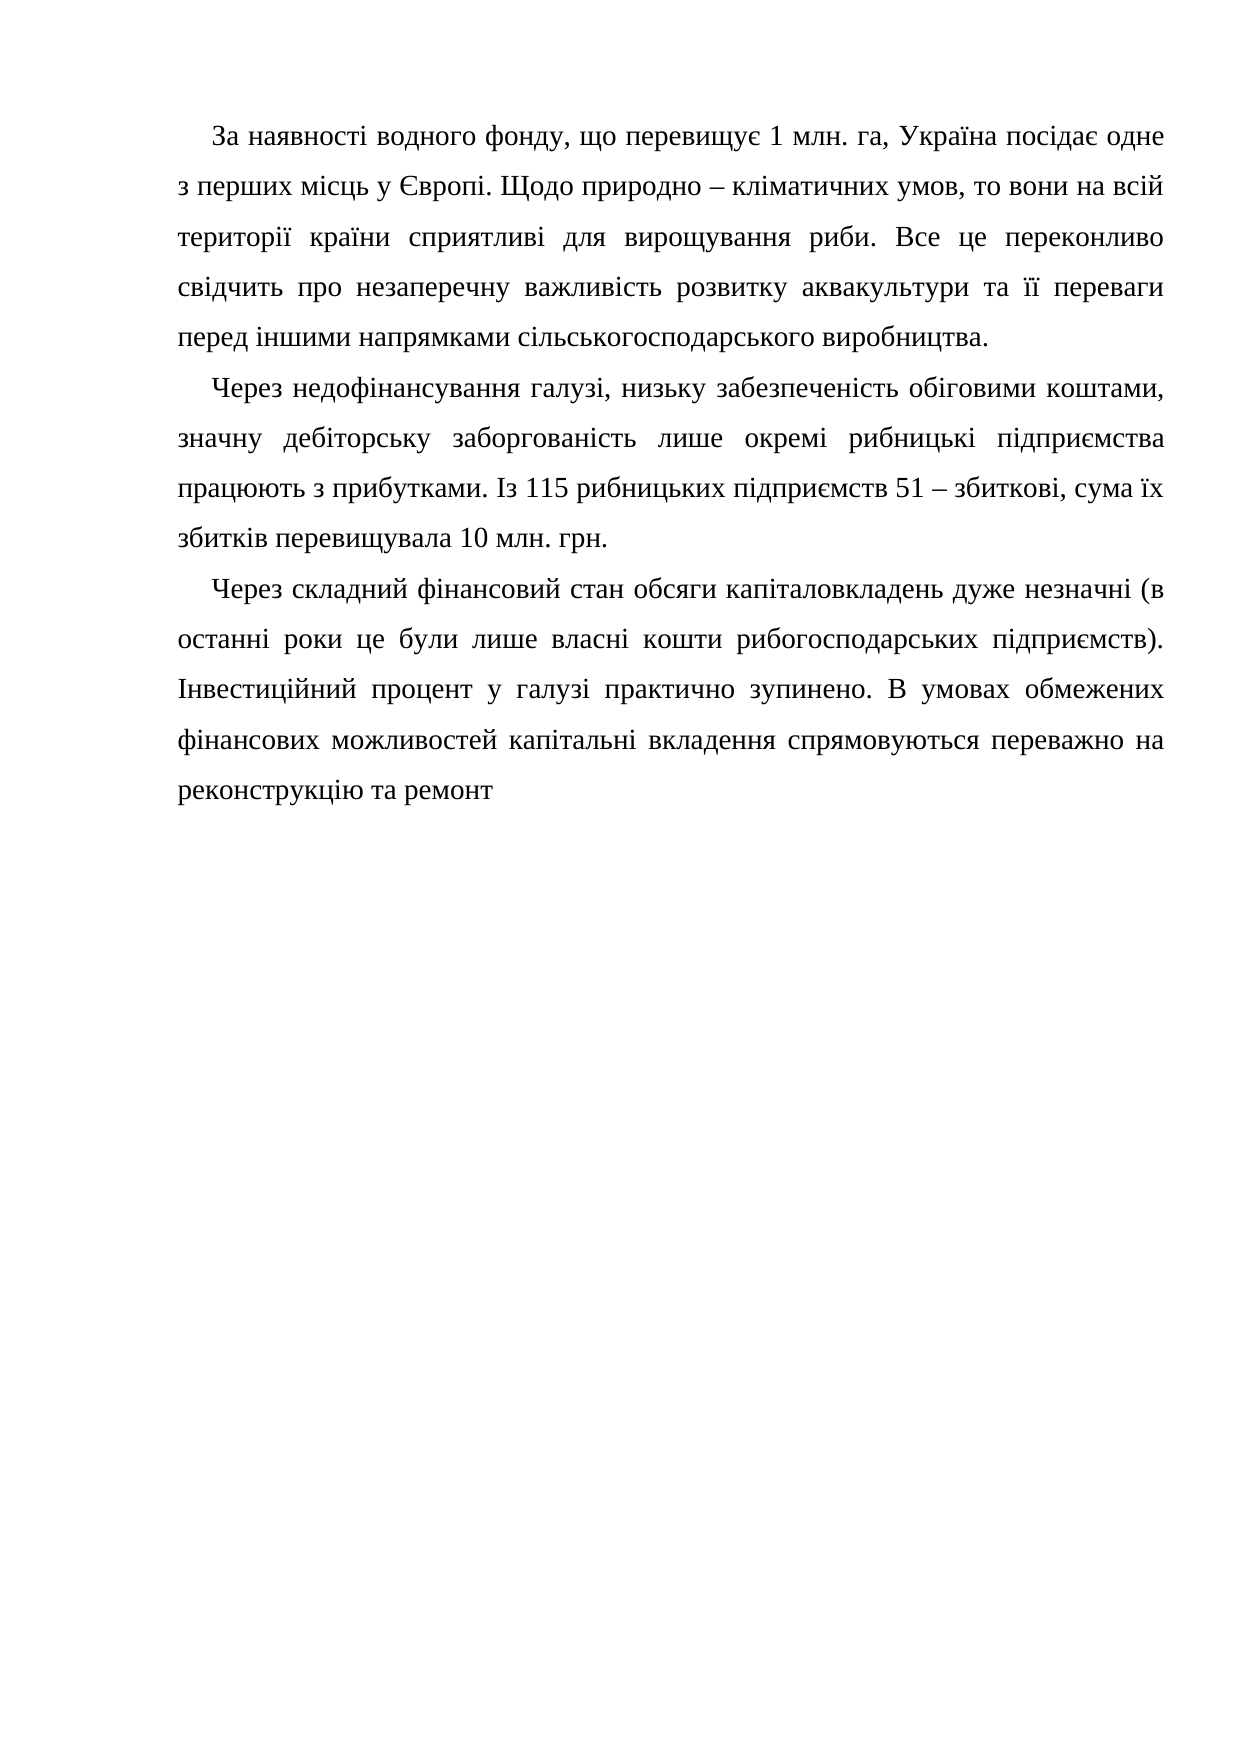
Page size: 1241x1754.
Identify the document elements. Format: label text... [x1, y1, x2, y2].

text Через складний фінансовий стан обсяги капіталовкладень дуже незначні (в останні роки це були лише власні кошти рибогосподарських підприємств). Інвестиційний процент у галузі практично зупинено. В умовах обмежених фінансових можливостей капітальні вкладення спрямовуються переважно на реконструкцію та ремонт [177, 571, 1165, 806]
text За наявності водного фонду, що перевищує 1 млн. га, Україна посідає одне з перших місць у Європі. Щодо природно – кліматичних умов, то вони на всій території країни сприятливі для вирощування риби. Все це переконливо свідчить про незаперечну важливість розвитку аквакультури та її переваги перед іншими напрямками сільськогосподарського виробництва. [177, 118, 1165, 353]
text Через недофінансування галузі, низьку забезпеченість обіговими коштами, значну дебіторську заборгованість лише окремі рибницькі підприємства працюють з прибутками. Із 115 рибницьких підприємств 51 – збиткові, сума їх збитків перевищувала 10 млн. грн. [177, 370, 1165, 554]
